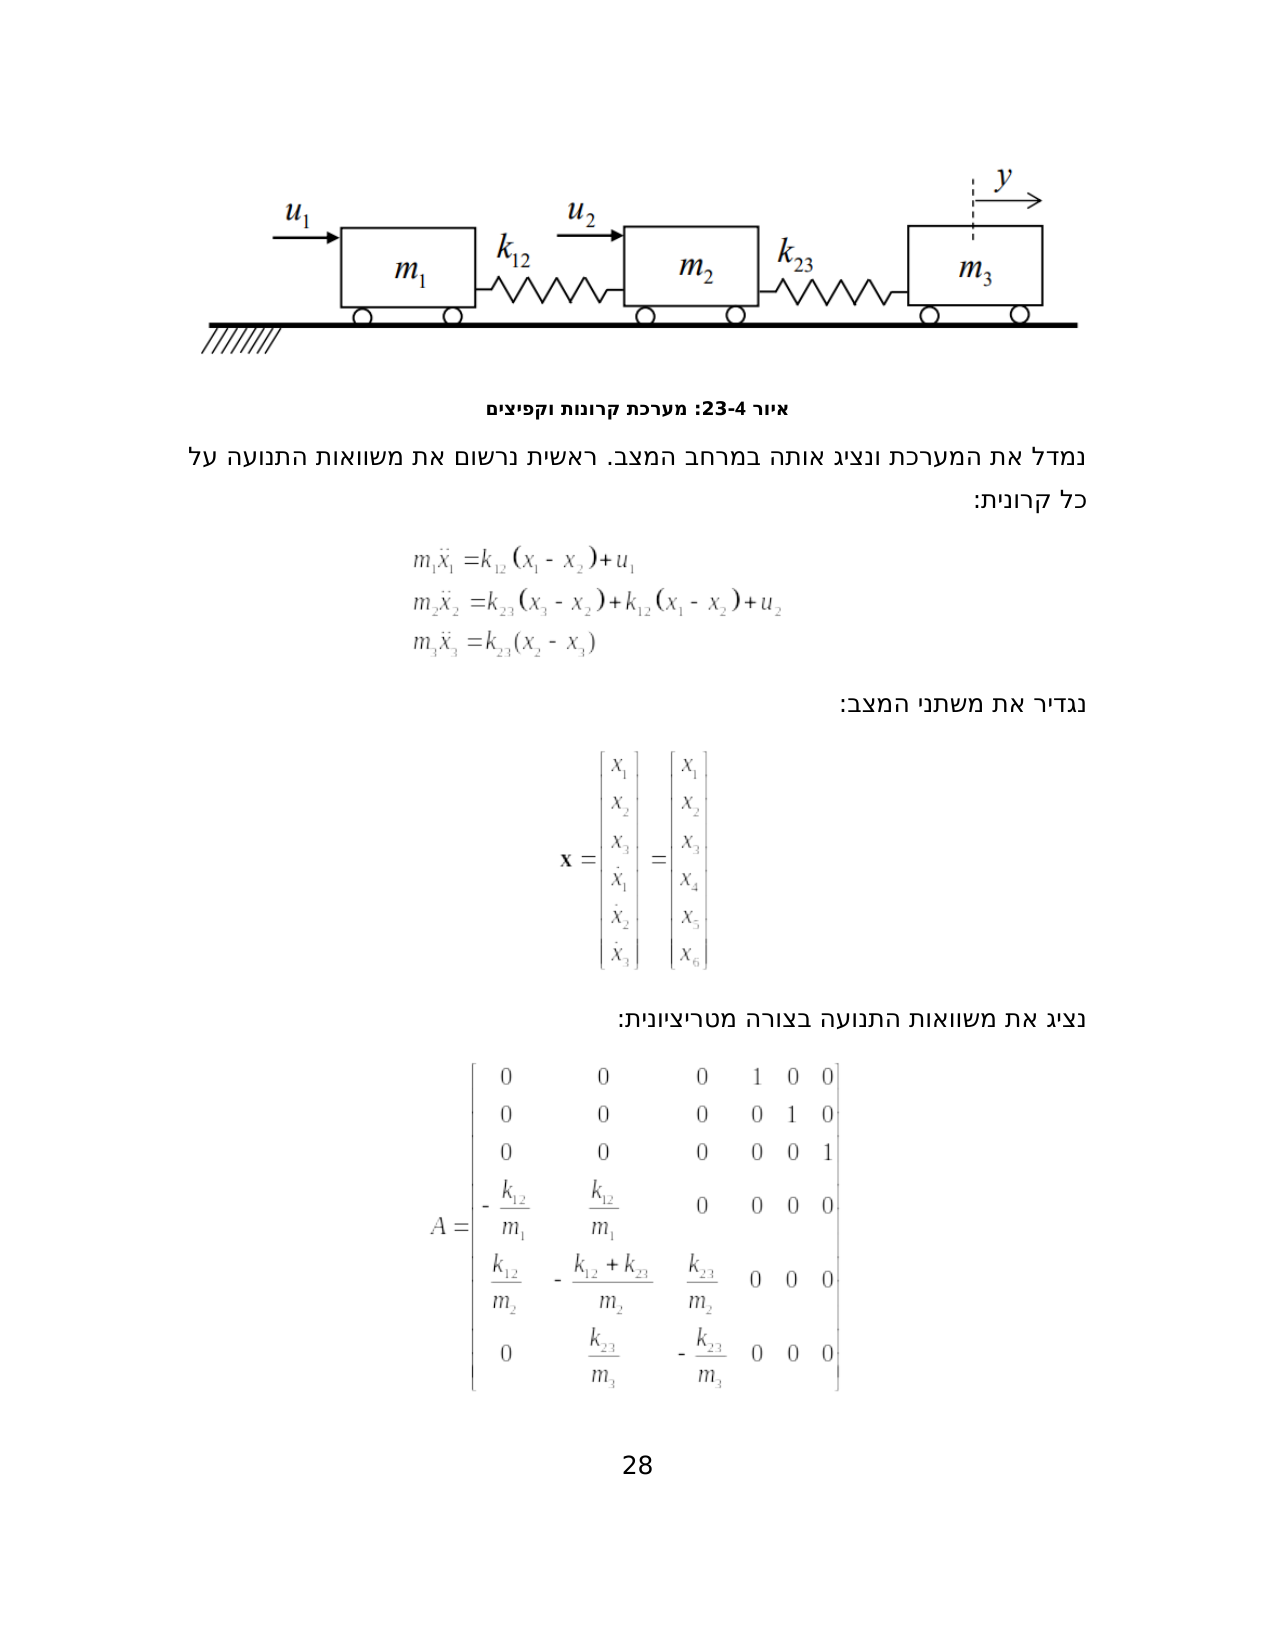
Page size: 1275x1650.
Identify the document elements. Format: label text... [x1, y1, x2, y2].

picture [187, 147, 1088, 366]
text נציג את משוואות התנועה בצורה מטריציונית: [188, 1004, 1087, 1033]
text נגדיר את משתני המצב: [188, 689, 1087, 718]
text נמדל את המערכת ונציג אותה במרחב המצב. ראשית נרשום את משוואות התנועה על כל קרונית: [188, 442, 1087, 515]
